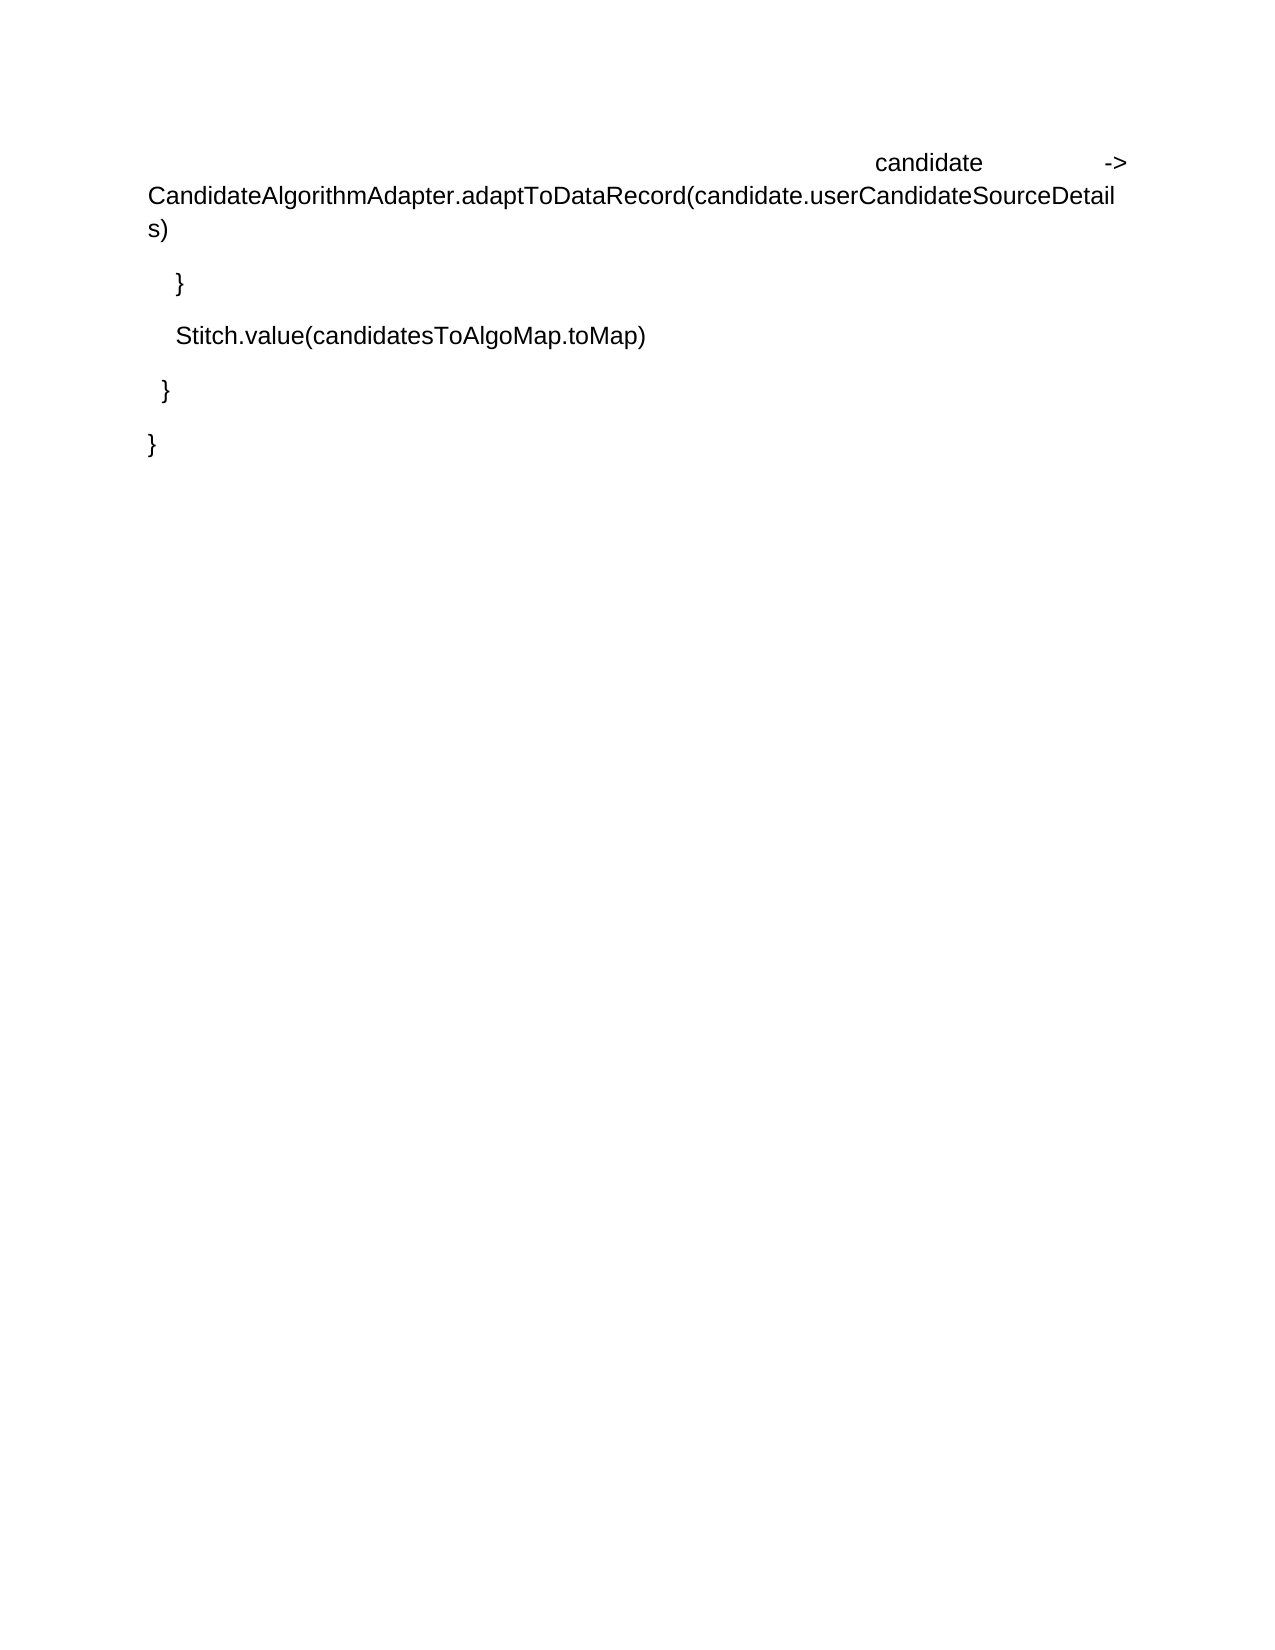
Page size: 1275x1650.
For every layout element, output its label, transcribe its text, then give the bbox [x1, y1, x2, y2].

text Stitch.value(candidatesToAlgoMap.toMap) [148, 321, 1127, 350]
text candidate -> CandidateAlgorithmAdapter.adaptToDataRecord(candidate.userCandidateSourceDetails) [148, 148, 1127, 242]
text } [148, 375, 1127, 404]
text } [148, 429, 1127, 458]
text } [148, 267, 1127, 296]
